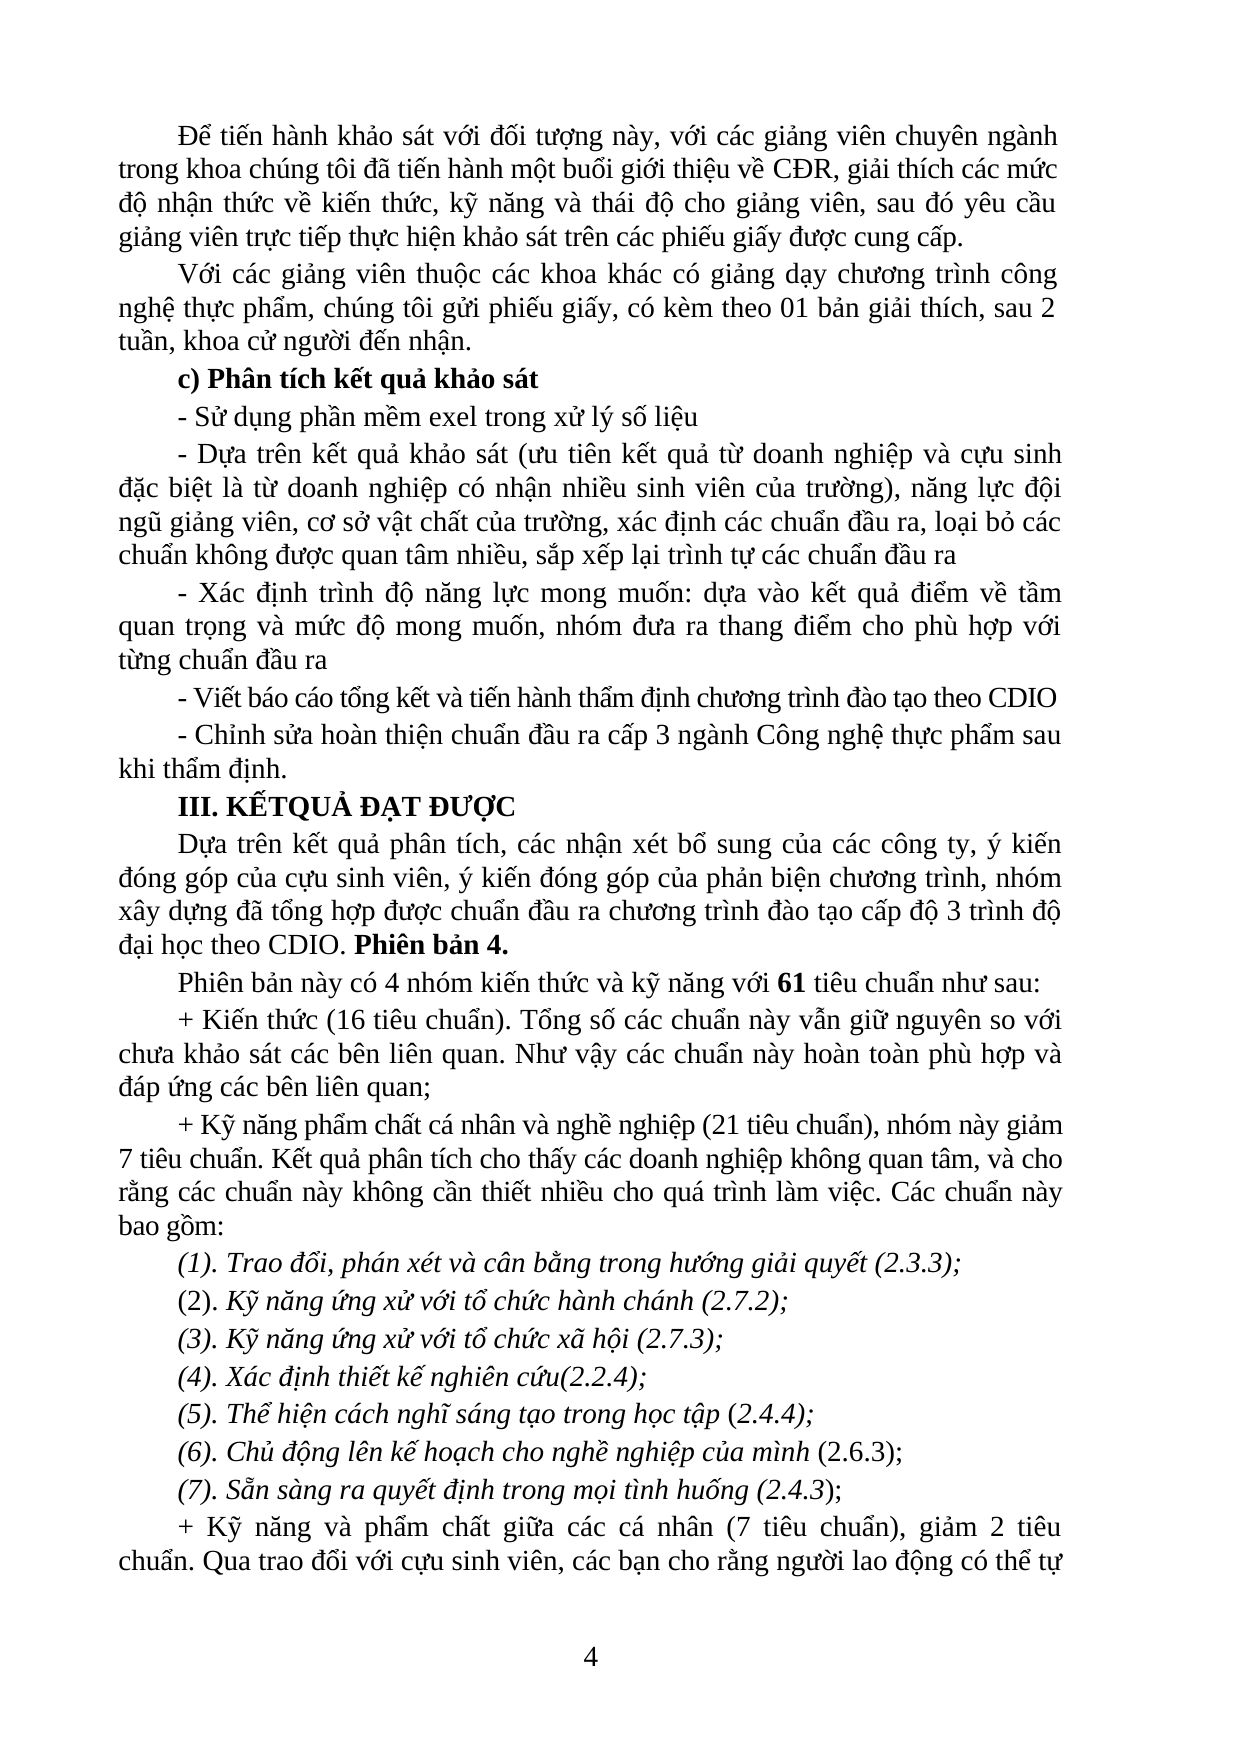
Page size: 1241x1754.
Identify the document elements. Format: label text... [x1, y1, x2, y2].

text (5). Thể hiện cách nghĩ sáng tạo trong học tập (2.4.4); [118, 1396, 1063, 1430]
text - Sử dụng phần mềm exel trong xử lý số liệu [118, 399, 1063, 432]
text - Xác định trình độ năng lực mong muốn: dựa vào kết quả điểm về tầm quan trọng và mức độ mong muốn, nhóm đưa ra thang điểm cho phù hợp với từng chuẩn đầu ra [118, 575, 1063, 676]
text III. KẾTQUẢ ĐẠT ĐƯỢC [118, 789, 1063, 822]
text Phiên bản này có 4 nhóm kiến thức và kỹ năng với 61 tiêu chuẩn như sau: [118, 965, 1063, 998]
text (4). Xác định thiết kế nghiên cứu(2.2.4); [118, 1359, 1063, 1392]
text (3). Kỹ năng ứng xử với tổ chức xã hội (2.7.3); [118, 1321, 1063, 1354]
text Dựa trên kết quả phân tích, các nhận xét bổ sung của các công ty, ý kiến đóng góp của cựu sinh viên, ý kiến đóng góp của phản biện chương trình, nhóm xây dựng đã tổng hợp được chuẩn đầu ra chương trình đào tạo cấp độ 3 trình độ đại học theo CDIO. Phiên bản 4. [118, 826, 1063, 961]
text (7). Sẵn sàng ra quyết định trong mọi tình huống (2.4.3); [118, 1472, 1063, 1505]
text c) Phân tích kết quả khảo sát [118, 361, 1063, 395]
text - Dựa trên kết quả khảo sát (ưu tiên kết quả từ doanh nghiệp và cựu sinh đặc biệt là từ doanh nghiệp có nhận nhiều sinh viên của trường), năng lực đội ngũ giảng viên, cơ sở vật chất của trường, xác định các chuẩn đầu ra, loại bỏ các chuẩn không được quan tâm nhiều, sắp xếp lại trình tự các chuẩn đầu ra [118, 437, 1063, 571]
text (1). Trao đổi, phán xét và cân bằng trong hướng giải quyết (2.3.3); [118, 1246, 1063, 1279]
text - Chỉnh sửa hoàn thiện chuẩn đầu ra cấp 3 ngành Công nghệ thực phẩm sau khi thẩm định. [118, 717, 1063, 784]
text - Viết báo cáo tổng kết và tiến hành thẩm định chương trình đào tạo theo CDIO [118, 680, 1063, 713]
text Để tiến hành khảo sát với đối tượng này, với các giảng viên chuyên ngành trong khoa chúng tôi đã tiến hành một buổi giới thiệu về CĐR, giải thích các mức độ nhận thức về kiến thức, kỹ năng và thái độ cho giảng viên, sau đó yêu cầu giảng viên trực tiếp thực hiện khảo sát trên các phiếu giấy được cung cấp. [118, 118, 1058, 252]
text + Kiến thức (16 tiêu chuẩn). Tổng số các chuẩn này vẫn giữ nguyên so với chưa khảo sát các bên liên quan. Như vậy các chuẩn này hoàn toàn phù hợp và đáp ứng các bên liên quan; [118, 1002, 1063, 1103]
text Với các giảng viên thuộc các khoa khác có giảng dạy chương trình công nghệ thực phẩm, chúng tôi gửi phiếu giấy, có kèm theo 01 bản giải thích, sau 2 tuần, khoa cử người đến nhận. [118, 256, 1058, 357]
text + Kỹ năng phẩm chất cá nhân và nghề nghiệp (21 tiêu chuẩn), nhóm này giảm 7 tiêu chuẩn. Kết quả phân tích cho thấy các doanh nghiệp không quan tâm, và cho rằng các chuẩn này không cần thiết nhiều cho quá trình làm việc. Các chuẩn này bao gồm: [118, 1107, 1063, 1241]
text (6). Chủ động lên kế hoạch cho nghề nghiệp của mình (2.6.3); [118, 1434, 1063, 1468]
text (2). Kỹ năng ứng xử với tổ chức hành chánh (2.7.2); [118, 1283, 1063, 1317]
